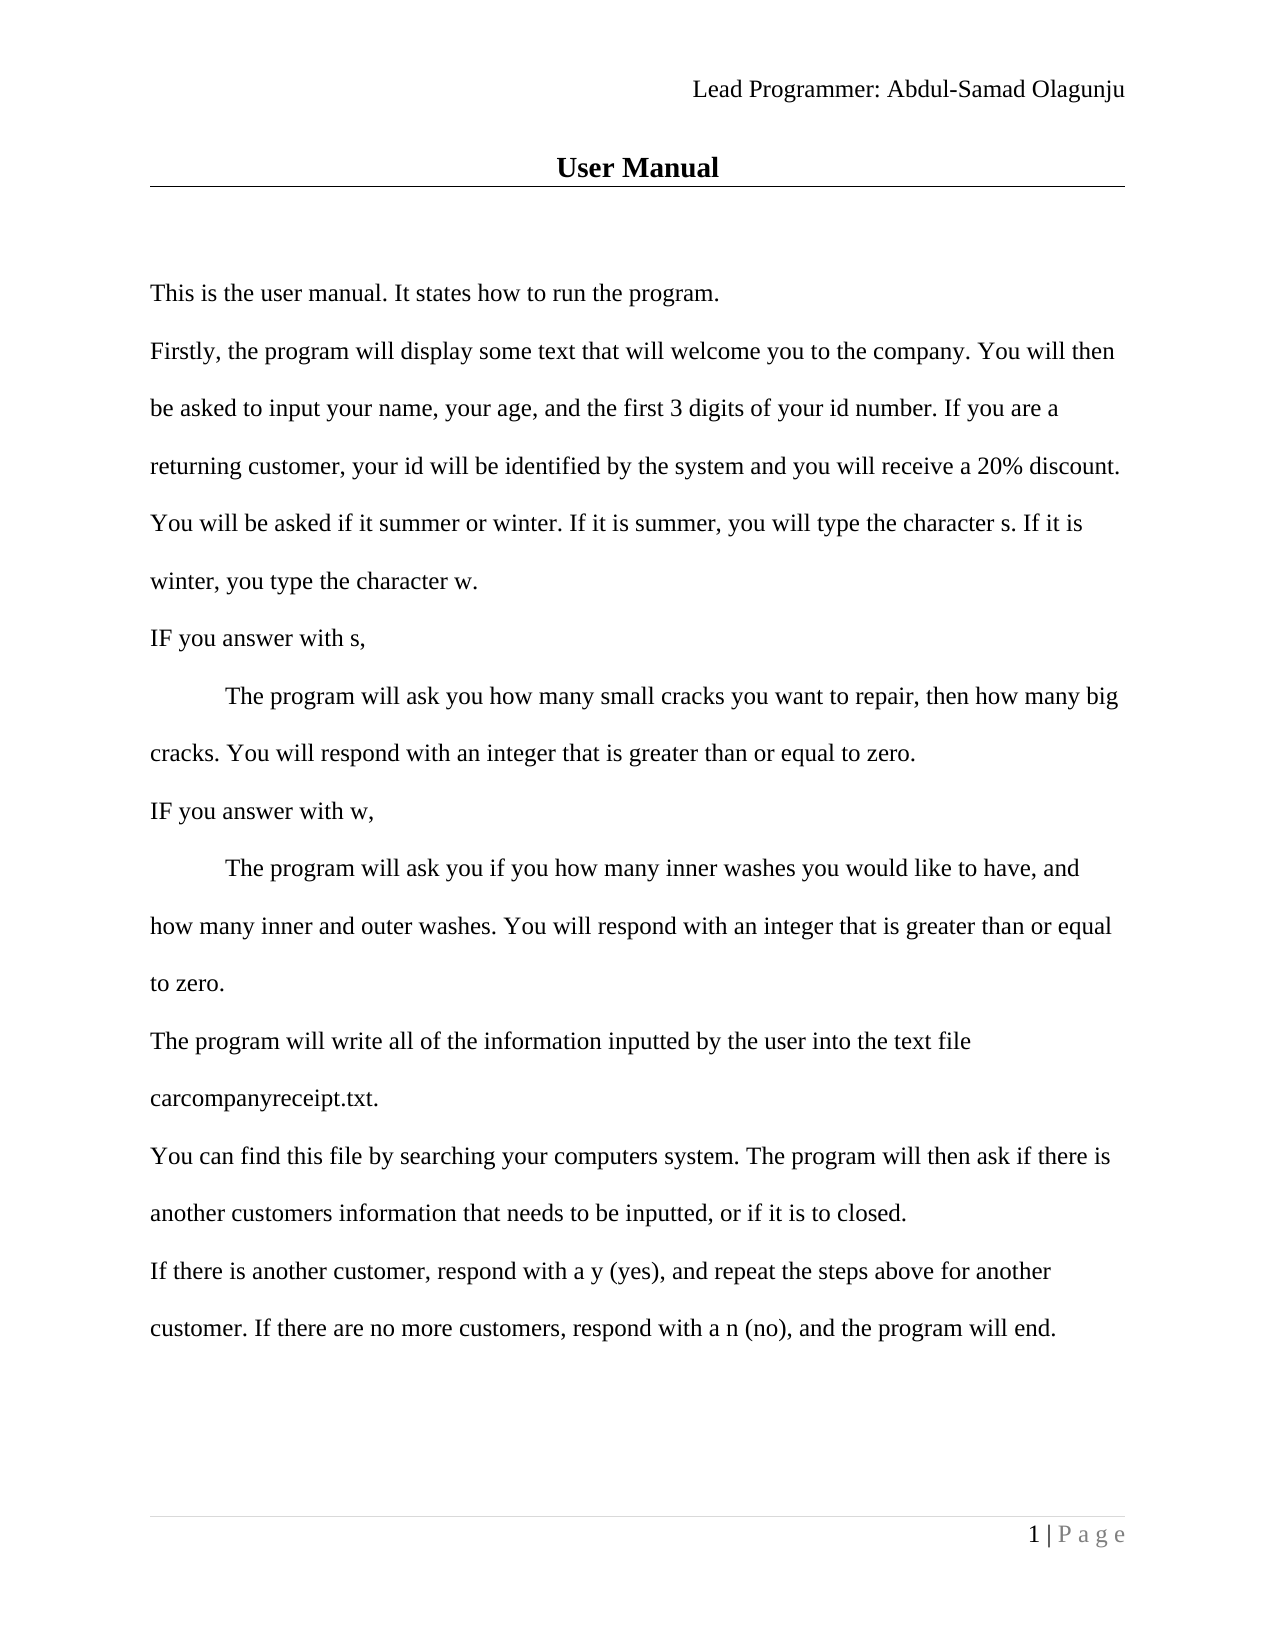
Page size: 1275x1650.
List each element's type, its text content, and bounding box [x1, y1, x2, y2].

text IF you answer with w, [150, 796, 1125, 824]
text The program will ask you if you how many inner washes you would like to have, and how many inner and outer washes. You will respond with an integer that is greater than or equal to zero. [150, 853, 1125, 997]
text If there is another customer, respond with a y (yes), and repeat the steps above for another customer. If there are no more customers, respond with a n (no), and the program will end. [150, 1256, 1125, 1342]
text Firstly, the program will display some text that will welcome you to the company. You will then be asked to input your name, your age, and the first 3 digits of your id number. If you are a returning customer, your id will be identified by the system and you will receive a 20% discount. [150, 336, 1125, 479]
text You will be asked if it summer or winter. If it is summer, you will type the character s. If it is winter, you type the character w. [150, 508, 1125, 594]
text IF you answer with s, [150, 623, 1125, 652]
text The program will write all of the information inputted by the user into the text file carcompanyreceipt.txt. [150, 1026, 1125, 1112]
text You can find this file by searching your computers system. The program will then ask if there is another customers information that needs to be inputted, or if it is to closed. [150, 1141, 1125, 1227]
text User Manual [150, 150, 1125, 186]
text This is the user manual. It states how to run the program. [150, 278, 1125, 307]
text The program will ask you how many small cracks you want to repair, then how many big cracks. You will respond with an integer that is greater than or equal to zero. [150, 681, 1125, 767]
